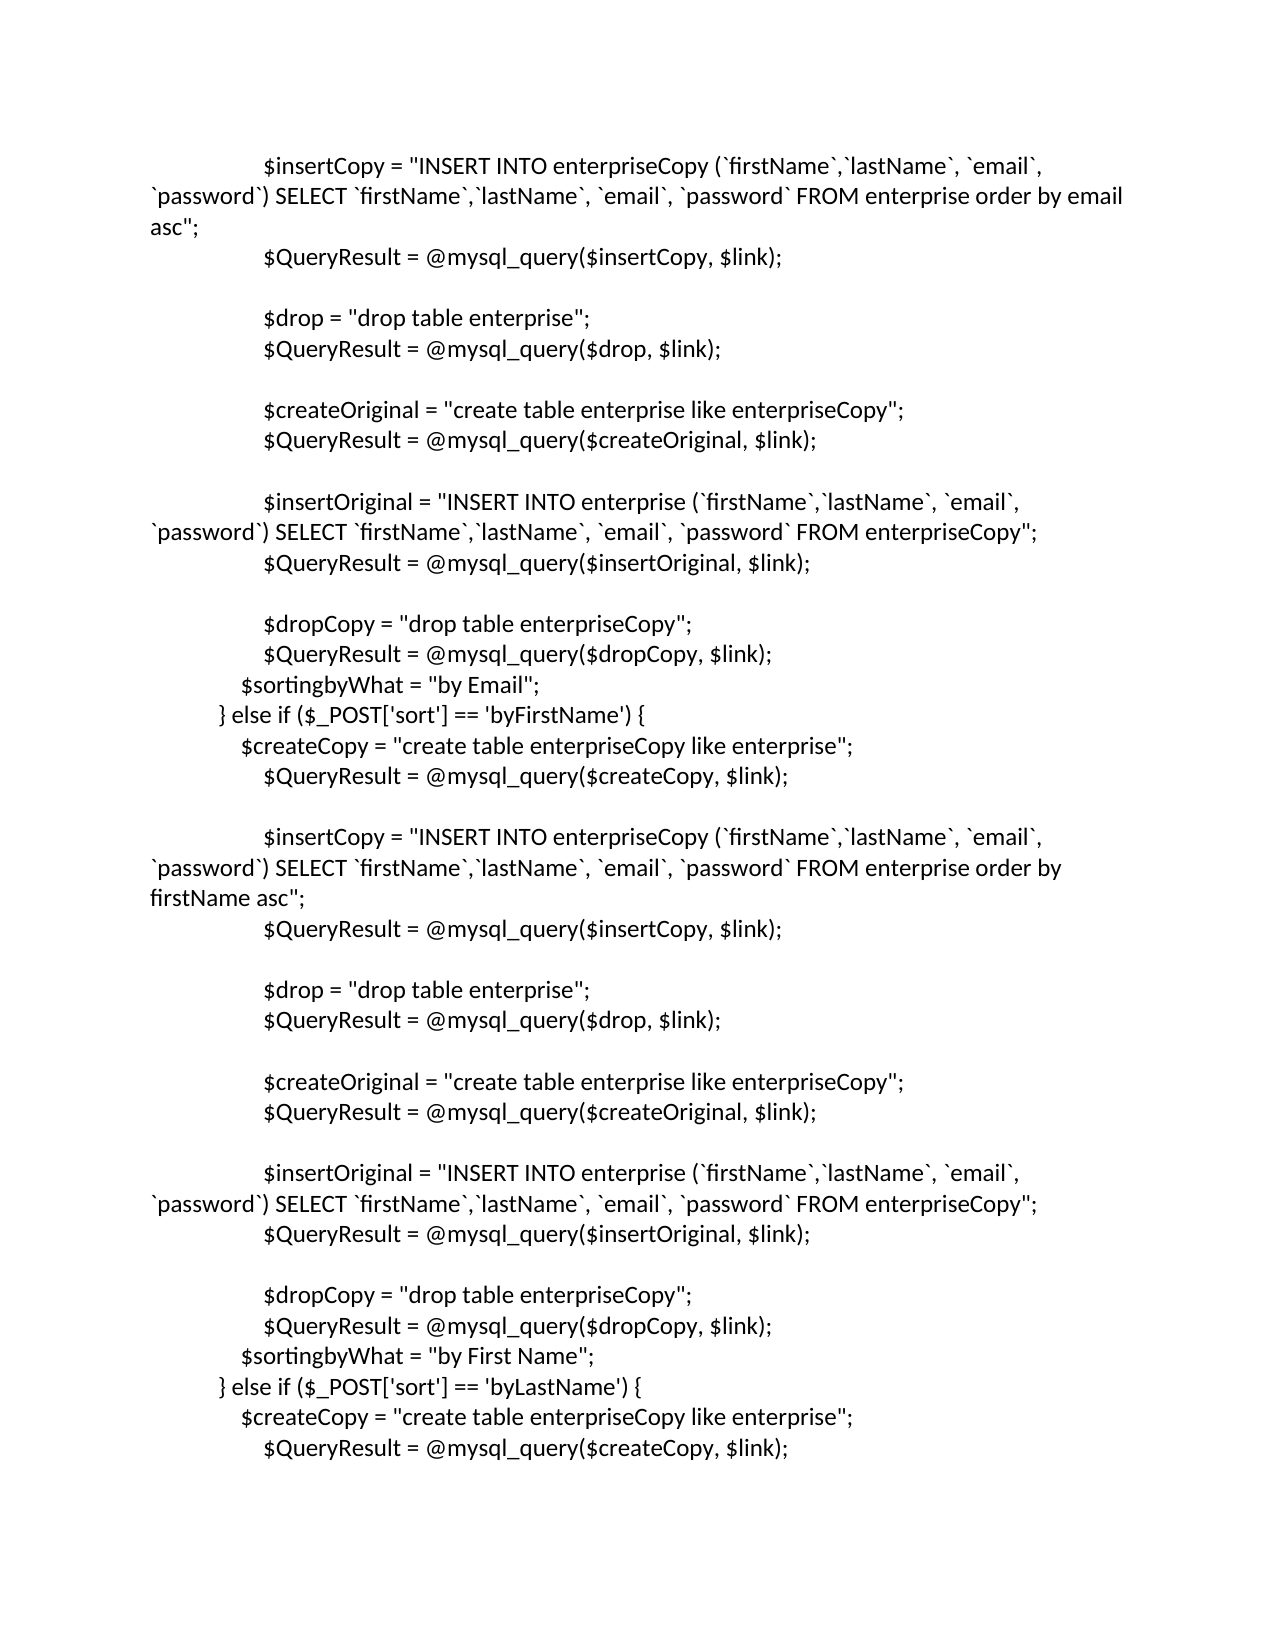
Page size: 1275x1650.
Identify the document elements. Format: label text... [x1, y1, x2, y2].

text $QueryResult = @mysql_query($drop, $link); [150, 333, 1125, 364]
text $QueryResult = @mysql_query($insertCopy, $link); [150, 242, 1125, 272]
text $QueryResult = @mysql_query($dropCopy, $link); [150, 638, 1125, 669]
text $insertCopy = "INSERT INTO enterpriseCopy (`firstName`,`lastName`, `email`, `password`) SELECT `firstName`,`lastName`, `email`, `password` FROM enterprise order by email asc"; [150, 150, 1125, 242]
text $QueryResult = @mysql_query($dropCopy, $link); [150, 1310, 1125, 1340]
text $QueryResult = @mysql_query($createOriginal, $link); [150, 425, 1125, 455]
text $insertCopy = "INSERT INTO enterpriseCopy (`firstName`,`lastName`, `email`, `password`) SELECT `firstName`,`lastName`, `email`, `password` FROM enterprise order by firstName asc"; [150, 821, 1125, 913]
text $QueryResult = @mysql_query($createCopy, $link); [150, 760, 1125, 791]
text $createOriginal = "create table enterprise like enterpriseCopy"; [150, 394, 1125, 425]
text $QueryResult = @mysql_query($insertOriginal, $link); [150, 1218, 1125, 1249]
text } else if ($_POST['sort'] == 'byFirstName') { [150, 699, 1125, 730]
text $dropCopy = "drop table enterpriseCopy"; [150, 1279, 1125, 1310]
text $QueryResult = @mysql_query($createOriginal, $link); [150, 1096, 1125, 1127]
text $QueryResult = @mysql_query($createCopy, $link); [150, 1432, 1125, 1462]
text $QueryResult = @mysql_query($insertCopy, $link); [150, 913, 1125, 943]
text $QueryResult = @mysql_query($drop, $link); [150, 1004, 1125, 1035]
text $QueryResult = @mysql_query($insertOriginal, $link); [150, 547, 1125, 577]
text $sortingbyWhat = "by Email"; [150, 669, 1125, 699]
text $drop = "drop table enterprise"; [150, 303, 1125, 333]
text $createCopy = "create table enterpriseCopy like enterprise"; [150, 1401, 1125, 1432]
text } else if ($_POST['sort'] == 'byLastName') { [150, 1371, 1125, 1401]
text $createCopy = "create table enterpriseCopy like enterprise"; [150, 730, 1125, 760]
text $drop = "drop table enterprise"; [150, 974, 1125, 1004]
text $sortingbyWhat = "by First Name"; [150, 1340, 1125, 1371]
text $createOriginal = "create table enterprise like enterpriseCopy"; [150, 1066, 1125, 1096]
text $dropCopy = "drop table enterpriseCopy"; [150, 608, 1125, 638]
